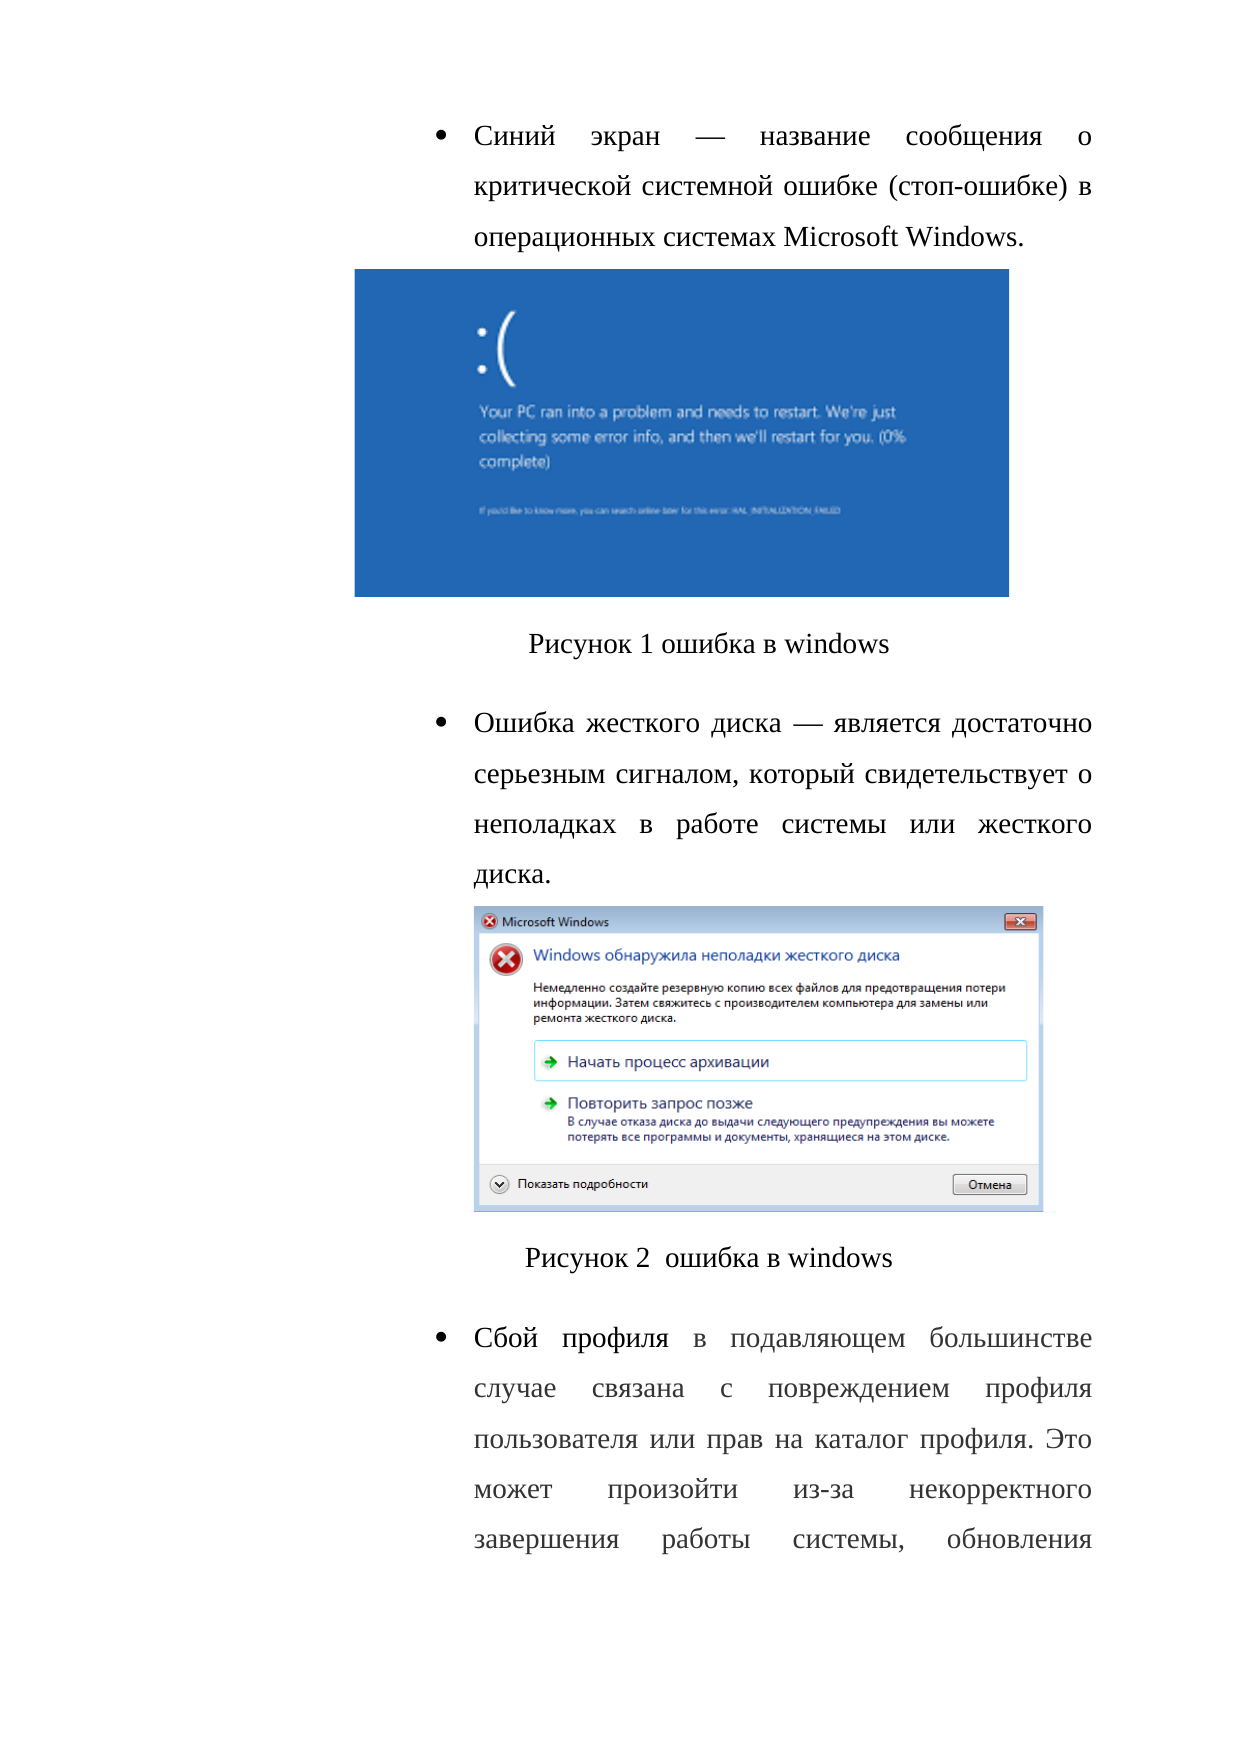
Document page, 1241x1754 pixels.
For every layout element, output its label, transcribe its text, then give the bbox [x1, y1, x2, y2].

list Синий экран — название сообщения о критической системной ошибке (стоп-ошибке) в операционных системах Microsoft Windows. [436, 118, 1093, 252]
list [436, 1320, 1093, 1555]
text Рисунок 2 ошибка в windows [236, 1240, 1093, 1274]
list Ошибка жесткого диска — является достаточно серьезным сигналом, который свидетельствует о неполадках в работе системы или жесткого диска. [436, 705, 1093, 890]
picture [354, 269, 1010, 597]
text Рисунок 1 ошибка в windows [236, 626, 1093, 659]
picture [473, 906, 1044, 1212]
